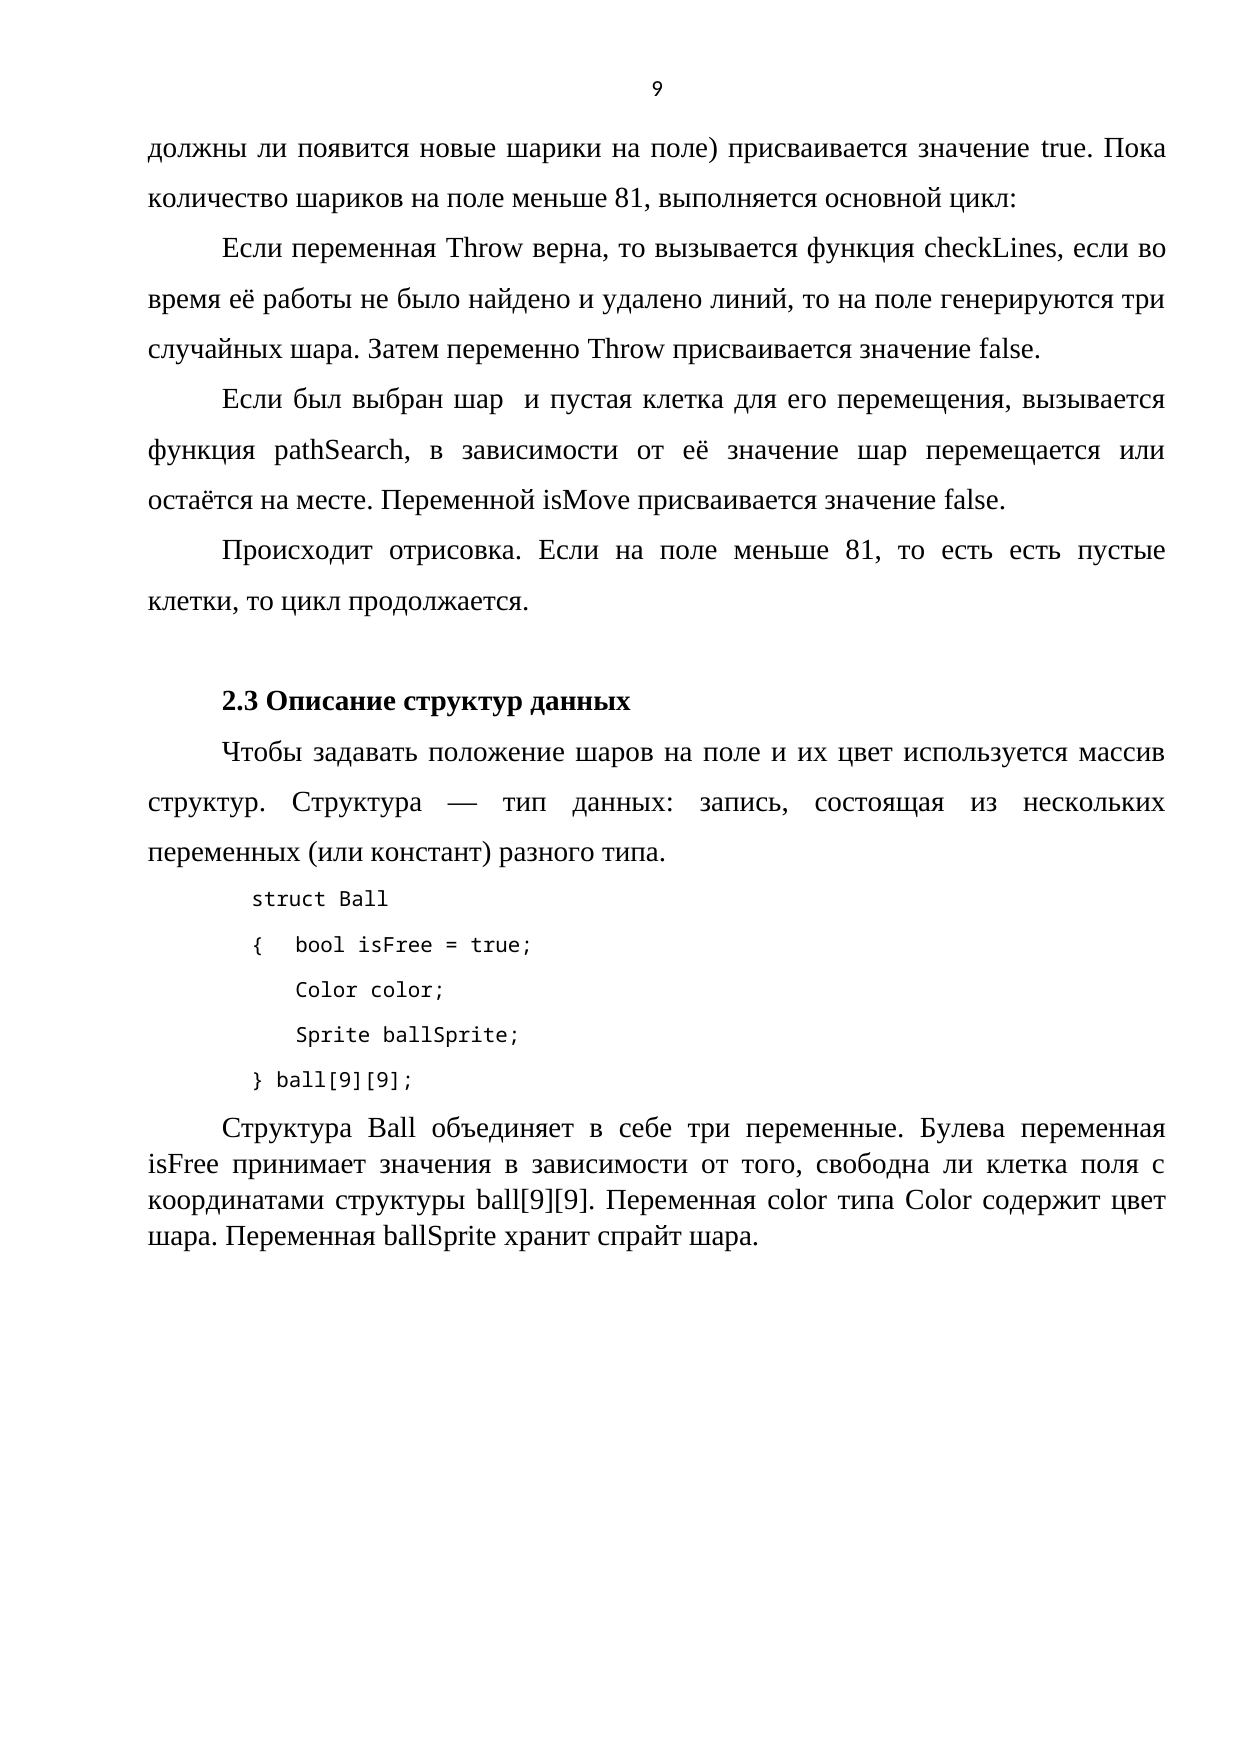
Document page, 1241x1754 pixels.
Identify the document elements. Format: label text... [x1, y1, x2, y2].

text } ball[9][9]; [251, 1065, 1166, 1093]
text struct Ball [251, 884, 1166, 913]
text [148, 130, 1166, 214]
text { bool isFree = true; [251, 930, 1166, 958]
text Sprite ballSprite; [251, 1020, 1166, 1048]
subtitle 2.3 Описание структур данных [148, 683, 1166, 717]
text Color color; [251, 975, 1166, 1003]
text Происходит отрисовка. Если на поле меньше 81, то есть есть пустые клетки, то цикл продолжается. [148, 532, 1166, 616]
text Если переменная Throw верна, то вызывается функция checkLines, если во время её работы не было найдено и удалено линий, то на поле генерируются три случайных шара. Затем переменно Throw присваивается значение false. [148, 231, 1166, 365]
subtitle Чтобы задавать положение шаров на поле и их цвет используется массив структур. Структура — тип данных: запись, состоящая из нескольких переменных (или констант) разного типа. [148, 734, 1166, 868]
text Если был выбран шар и пустая клетка для его перемещения, вызывается функция pathSearch, в зависимости от её значение шар перемещается или остаётся на месте. Переменной isMove присваивается значение false. [148, 381, 1166, 516]
text Структура Ball объединяет в себе три переменные. Булева переменная isFree принимает значения в зависимости от того, свободна ли клетка поля с координатами структуры ball[9][9]. Переменная color типа Сolor содержит цвет шара. Переменная ballSprite хранит спрайт шара. [148, 1110, 1166, 1252]
